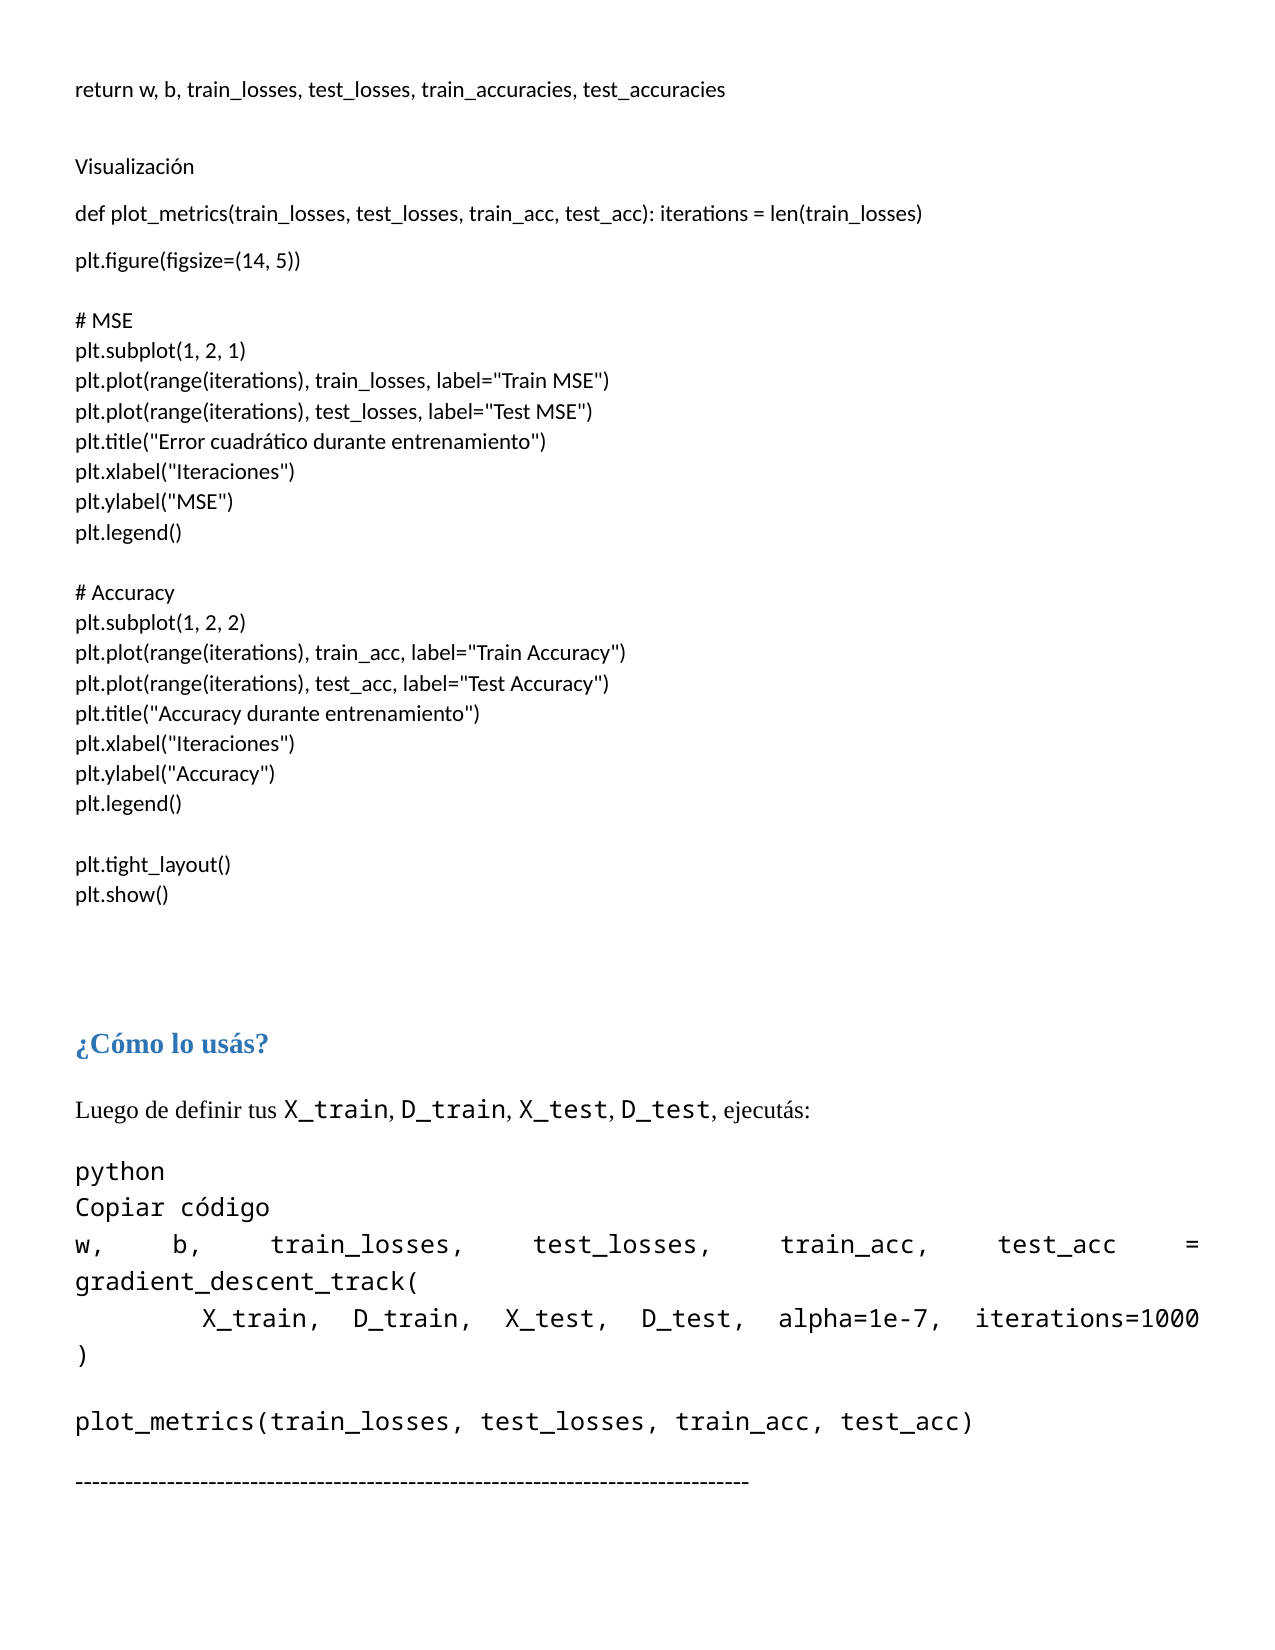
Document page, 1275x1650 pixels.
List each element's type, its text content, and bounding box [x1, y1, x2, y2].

text python [75, 1153, 1200, 1187]
text Copiar código [75, 1190, 1200, 1224]
text --------------------------------------------------------------------------------- [75, 1466, 1200, 1494]
subtitle ¿Cómo lo usás? [75, 1026, 1200, 1059]
text def plot_metrics(train_losses, test_losses, train_acc, test_acc): iterations = len(train_losses) [75, 199, 1200, 227]
text plt.figure(figsize=(14, 5)) # MSE plt.subplot(1, 2, 1) plt.plot(range(iterations), train_losses, label="Train MSE") plt.plot(range(iterations), test_losses, label="Test MSE") plt.title("Error cuadrático durante entrenamiento") plt.xlabel("Iteraciones") plt.ylabel("MSE") plt.legend() # Accuracy plt.subplot(1, 2, 2) plt.plot(range(iterations), train_acc, label="Train Accuracy") plt.plot(range(iterations), test_acc, label="Test Accuracy") plt.title("Accuracy durante entrenamiento") plt.xlabel("Iteraciones") plt.ylabel("Accuracy") plt.legend() plt.tight_layout() plt.show() [75, 246, 1200, 938]
text Luego de definir tus X_train, D_train, X_test, D_test, ejecutás: [75, 1091, 1200, 1125]
text Visualización [75, 152, 1200, 180]
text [75, 75, 1200, 133]
text w, b, train_losses, test_losses, train_acc, test_acc = gradient_descent_track( X_train, D_train, X_test, D_test, alpha=1e-7, iterations=1000 ) plot_metrics(train_losses, test_losses, train_acc, test_acc) [75, 1227, 1200, 1438]
